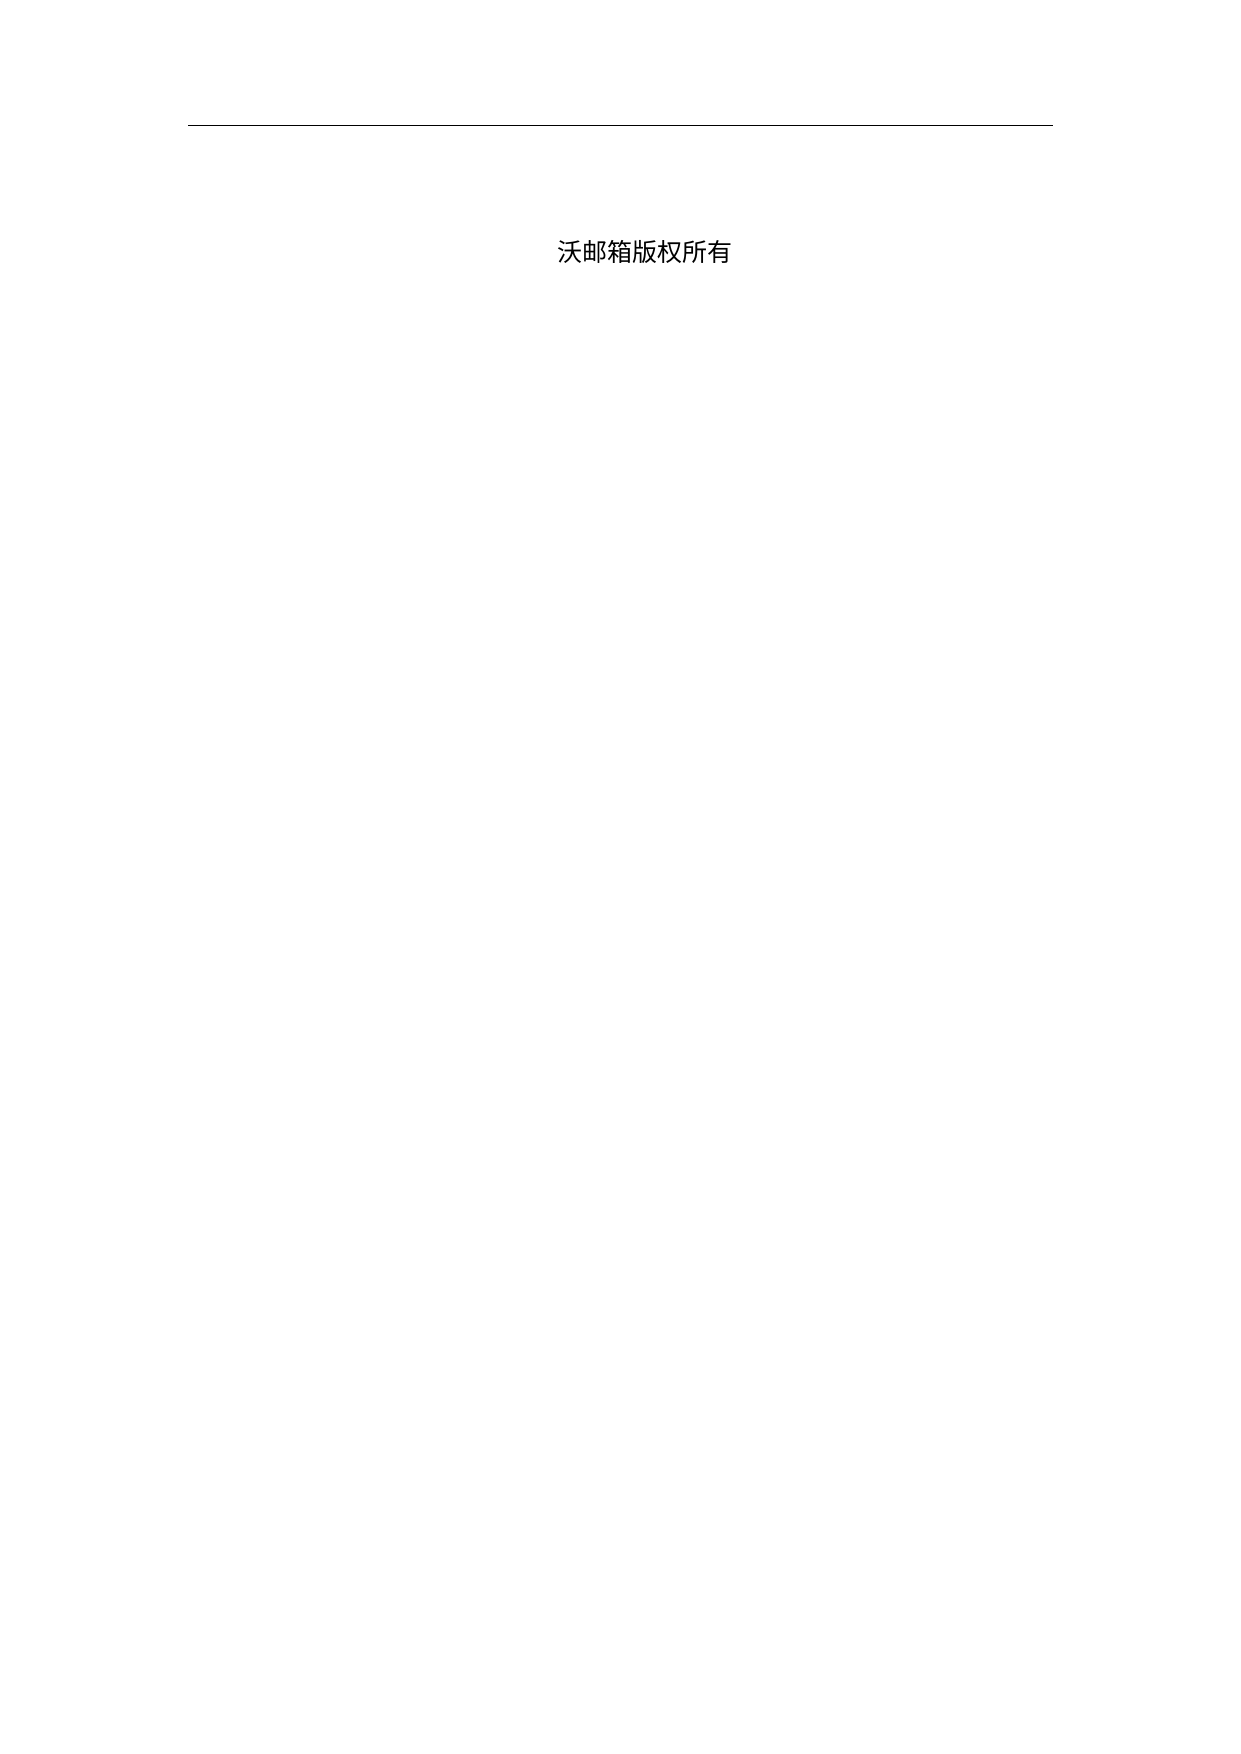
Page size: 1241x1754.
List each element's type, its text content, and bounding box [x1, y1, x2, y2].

text 沃邮箱版权所有 [187, 218, 1053, 283]
